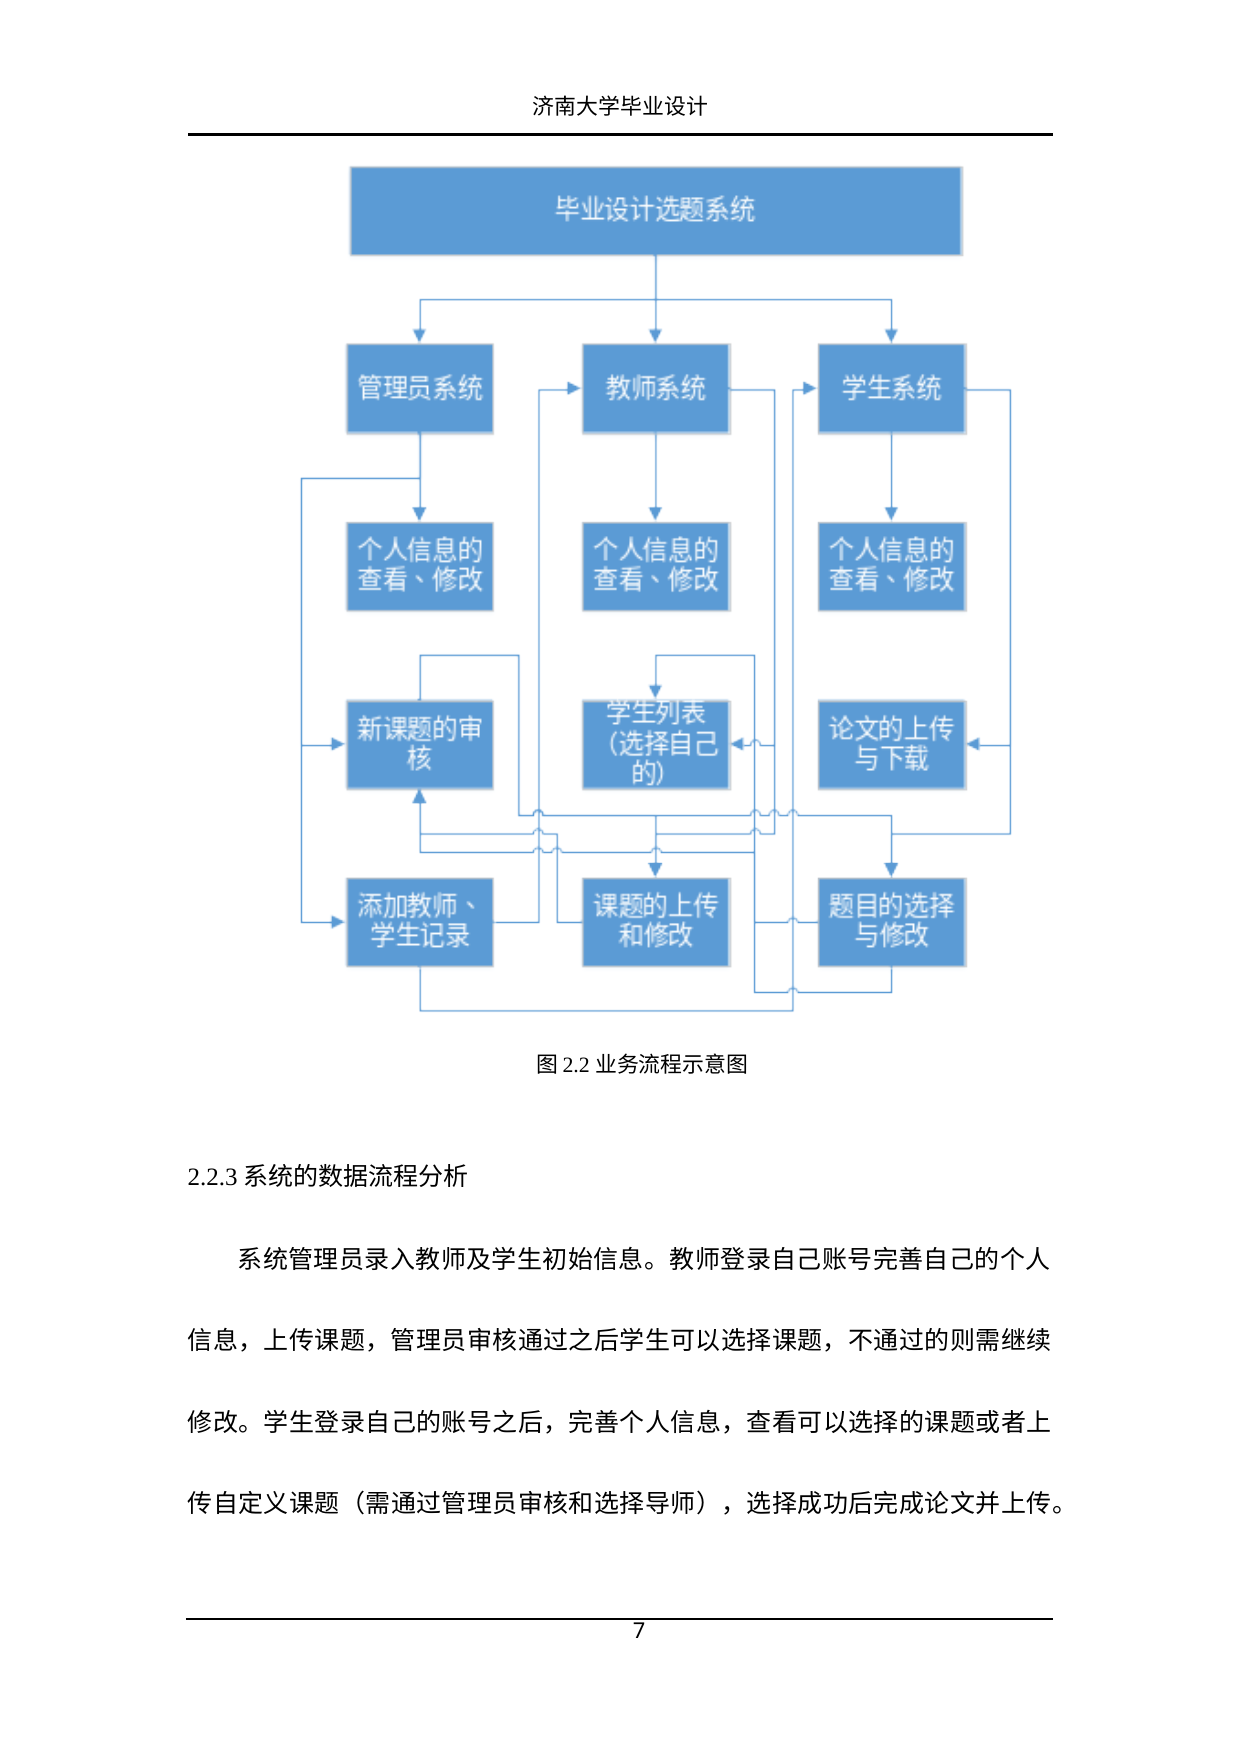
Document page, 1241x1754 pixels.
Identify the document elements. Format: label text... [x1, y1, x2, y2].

text 图2.2 业务流程示意图 [187, 1047, 1053, 1079]
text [187, 1225, 1053, 1534]
text 2.2.3 系统的数据流程分析 [187, 1142, 1053, 1207]
